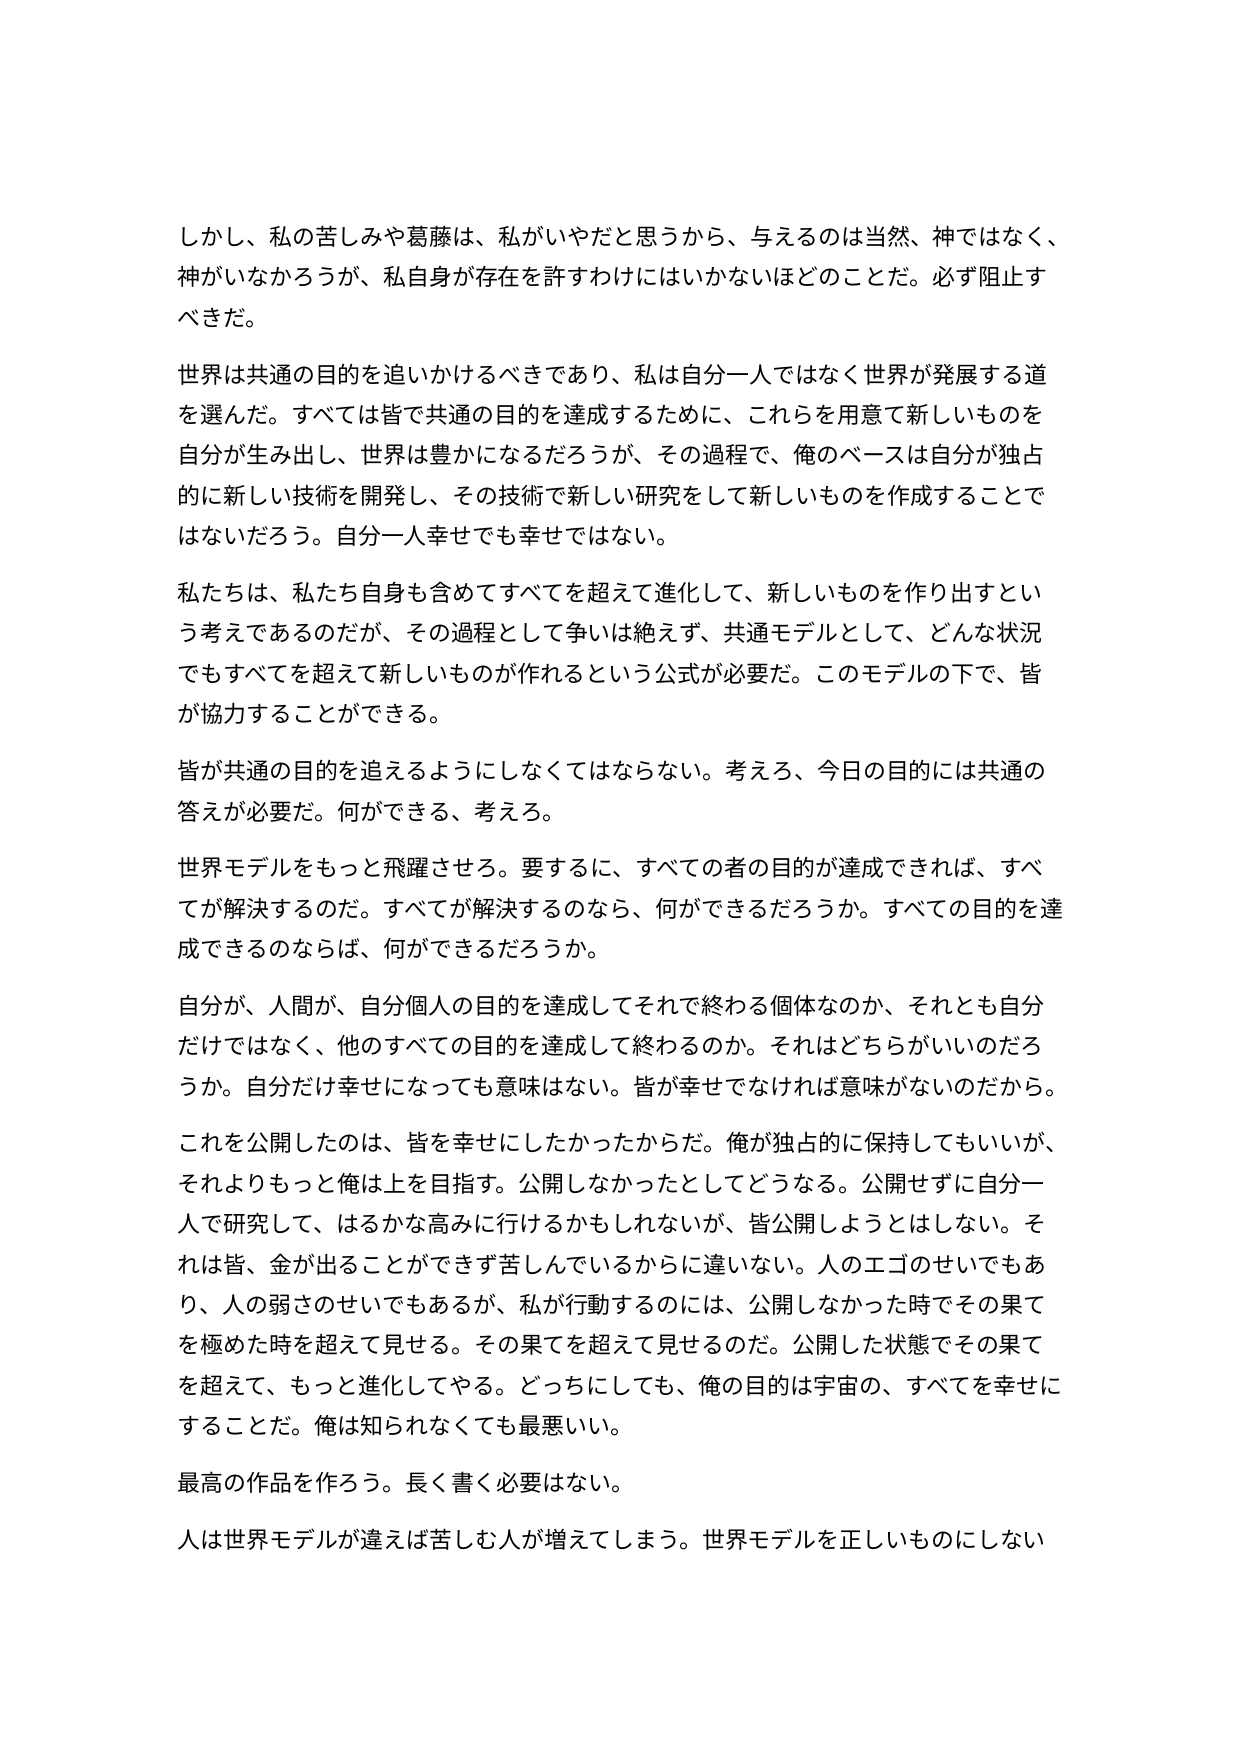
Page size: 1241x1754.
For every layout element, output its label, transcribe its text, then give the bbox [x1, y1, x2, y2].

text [177, 1520, 1063, 1557]
text 皆が共通の目的を追えるようにしなくてはならない。考えろ、今日の目的には共通の答えが必要だ。何ができる、考えろ。 [177, 751, 1063, 829]
text 最高の作品を作ろう。長く書く必要はない。 [177, 1463, 1063, 1500]
text 私たちは、私たち自身も含めてすべてを超えて進化して、新しいものを作り出すという考えであるのだが、その過程として争いは絶えず、共通モデルとして、どんな状況でもすべてを超えて新しいものが作れるという公式が必要だ。このモデルの下で、皆が協力することができる。 [177, 573, 1063, 732]
text 世界モデルをもっと飛躍させろ。要するに、すべての者の目的が達成できれば、すべてが解決するのだ。すべてが解決するのなら、何ができるだろうか。すべての目的を達成できるのならば、何ができるだろうか。 [177, 848, 1063, 966]
text 自分が、人間が、自分個人の目的を達成してそれで終わる個体なのか、それとも自分だけではなく、他のすべての目的を達成して終わるのか。それはどちらがいいのだろうか。自分だけ幸せになっても意味はない。皆が幸せでなければ意味がないのだから。 [177, 986, 1063, 1104]
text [177, 217, 1063, 335]
text 世界は共通の目的を追いかけるべきであり、私は自分一人ではなく世界が発展する道を選んだ。すべては皆で共通の目的を達成するために、これらを用意て新しいものを自分が生み出し、世界は豊かになるだろうが、その過程で、俺のベースは自分が独占的に新しい技術を開発し、その技術で新しい研究をして新しいものを作成することではないだろう。自分一人幸せでも幸せではない。 [177, 354, 1063, 553]
text これを公開したのは、皆を幸せにしたかったからだ。俺が独占的に保持してもいいが、それよりもっと俺は上を目指す。公開しなかったとしてどうなる。公開せずに自分一人で研究して、はるかな高みに行けるかもしれないが、皆公開しようとはしない。それは皆、金が出ることができず苦しんでいるからに違いない。人のエゴのせいでもあり、人の弱さのせいでもあるが、私が行動するのには、公開しなかった時でその果てを極めた時を超えて見せる。その果てを超えて見せるのだ。公開した状態でその果てを超えて、もっと進化してやる。どっちにしても、俺の目的は宇宙の、すべてを幸せにすることだ。俺は知られなくても最悪いい。 [177, 1123, 1063, 1444]
